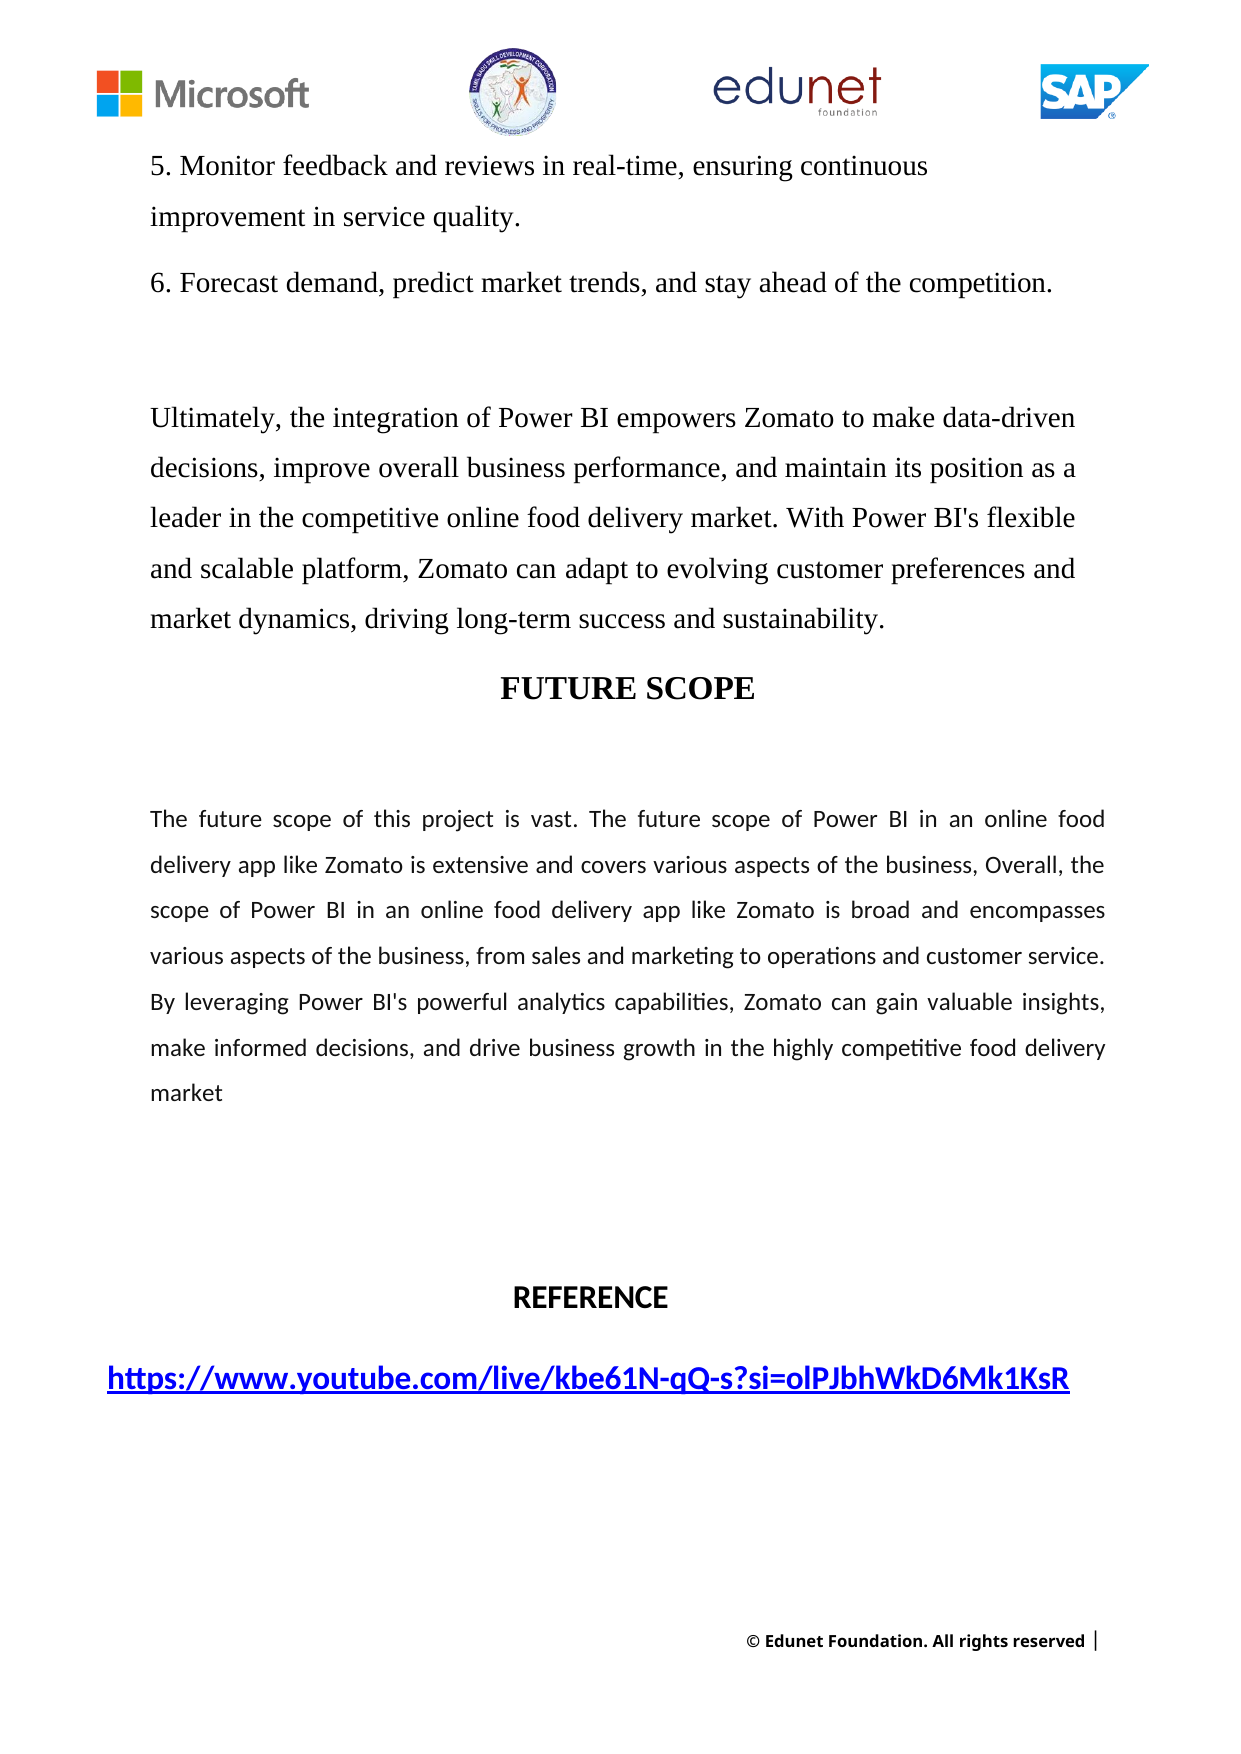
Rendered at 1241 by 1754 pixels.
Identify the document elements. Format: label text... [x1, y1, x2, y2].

subtitle REFERENCE [89, 1276, 1092, 1316]
text https://www.youtube.com/live/kbe61N-qQ-s?si=olPJbhWkD6Mk1KsR [89, 1357, 1087, 1397]
list Forecast demand, predict market trends, and stay ahead of the competition. [150, 265, 1128, 299]
picture [469, 48, 557, 136]
text Ultimately, the integration of Power BI empowers Zomato to make data-driven decisions, improve overall business performance, and maintain its position as a leader in the competitive online food delivery market. With Power BI's flexible and scalable platform, Zomato can adapt to evolving customer preferences and market dynamics, driving long-term success and sustainability. [150, 400, 1076, 635]
subtitle FUTURE SCOPE [169, 669, 1087, 707]
picture [96, 70, 309, 117]
picture [713, 66, 882, 116]
list Monitor feedback and reviews in real-time, ensuring continuous improvement in service quality. [150, 148, 1090, 232]
picture [1040, 68, 1149, 119]
text The future scope of this project is vast. The future scope of Power BI in an online food delivery app like Zomato is extensive and covers various aspects of the business, Overall, the scope of Power BI in an online food delivery app like Zomato is broad and encompasses various aspects of the business, from sales and marketing to operations and customer service. By leveraging Power BI's powerful analytics capabilities, Zomato can gain valuable insights, make informed decisions, and drive business growth in the highly competitive food delivery market [150, 803, 1107, 1108]
